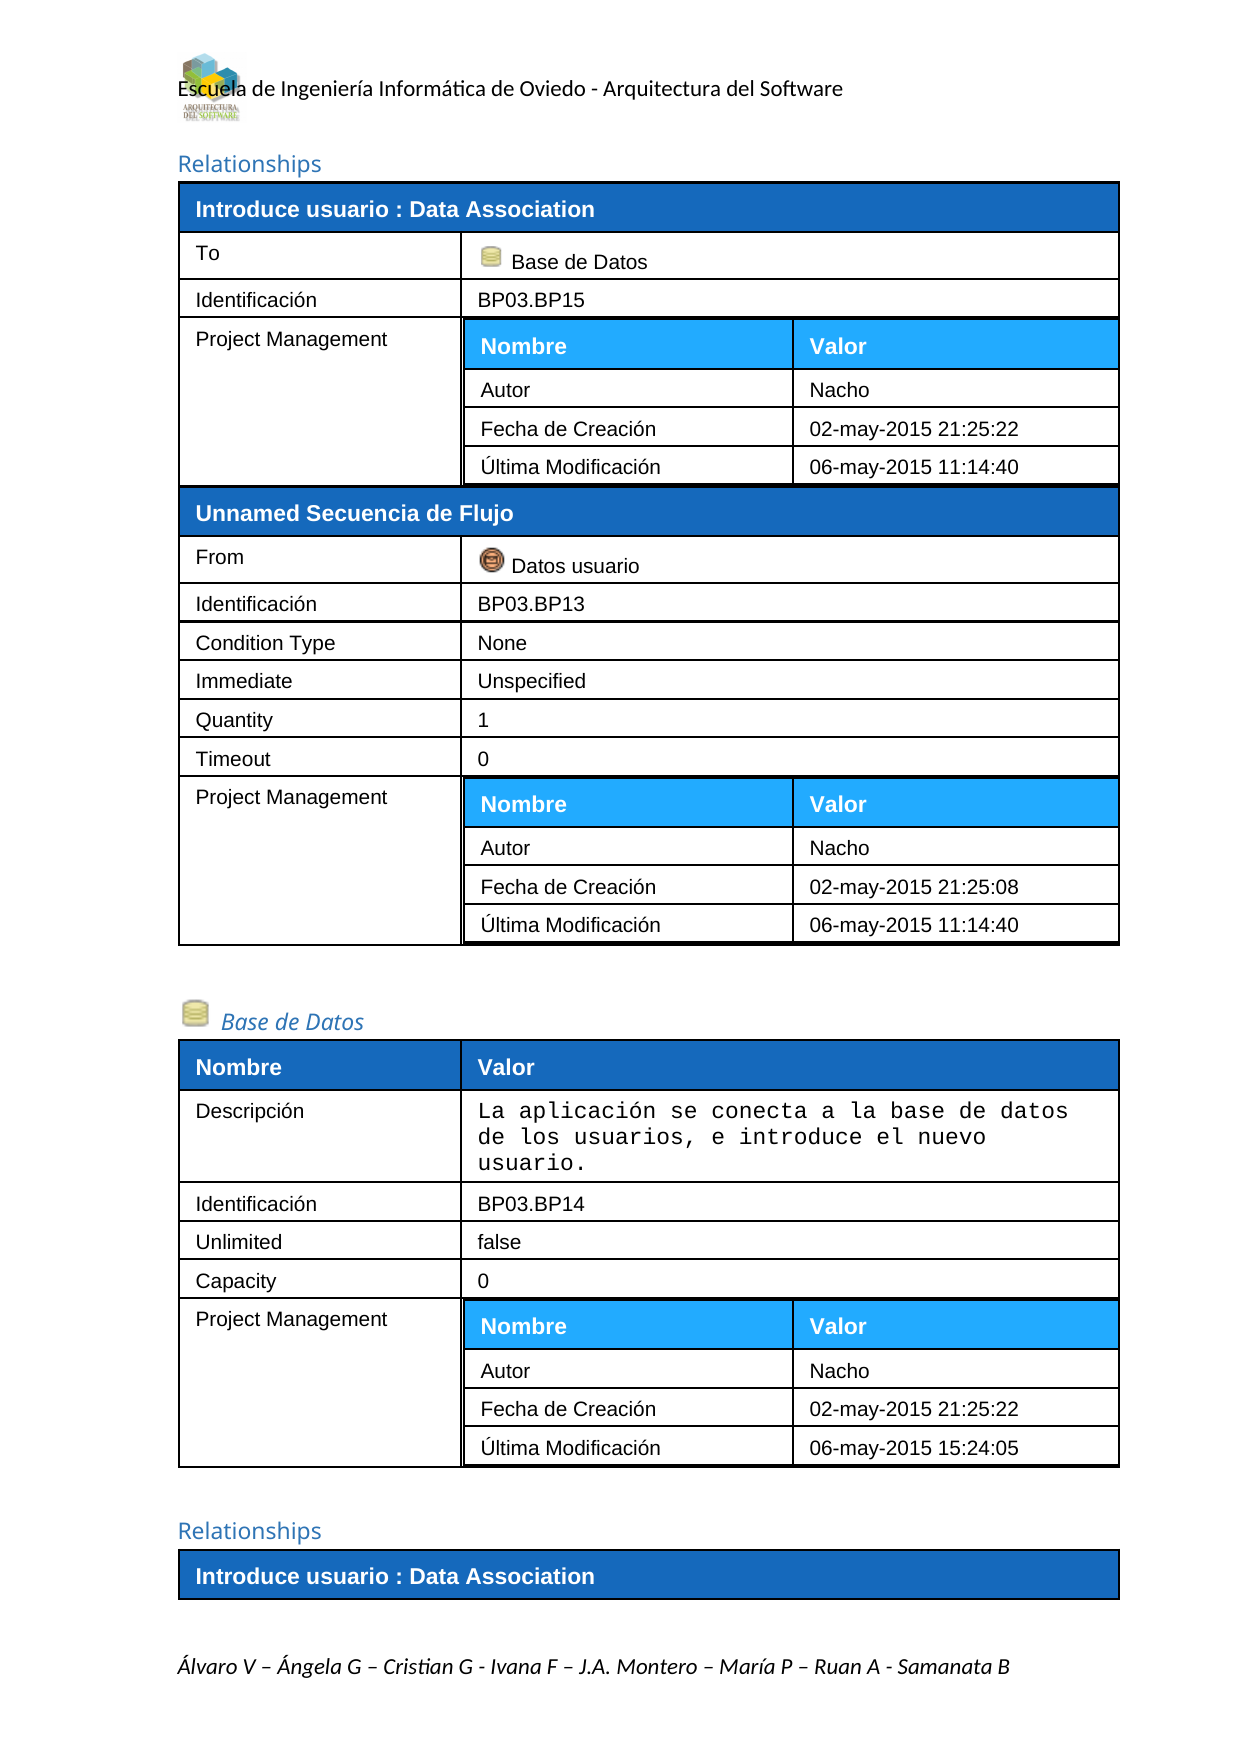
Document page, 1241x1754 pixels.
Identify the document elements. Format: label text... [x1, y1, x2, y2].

picture [477, 545, 506, 574]
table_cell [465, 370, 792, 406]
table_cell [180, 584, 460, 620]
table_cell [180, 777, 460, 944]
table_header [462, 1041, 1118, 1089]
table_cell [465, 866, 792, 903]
subtitle Relationships [177, 148, 1063, 179]
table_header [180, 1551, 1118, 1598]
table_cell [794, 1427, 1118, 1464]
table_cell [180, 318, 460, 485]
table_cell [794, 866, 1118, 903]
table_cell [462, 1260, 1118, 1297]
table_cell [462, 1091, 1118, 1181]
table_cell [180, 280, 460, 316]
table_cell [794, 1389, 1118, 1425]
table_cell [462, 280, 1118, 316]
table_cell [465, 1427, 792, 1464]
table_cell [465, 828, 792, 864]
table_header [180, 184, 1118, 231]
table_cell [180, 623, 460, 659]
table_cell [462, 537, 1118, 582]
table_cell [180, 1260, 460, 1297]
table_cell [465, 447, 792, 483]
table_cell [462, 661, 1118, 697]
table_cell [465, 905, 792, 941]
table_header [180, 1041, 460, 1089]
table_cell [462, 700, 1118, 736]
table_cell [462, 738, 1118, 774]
picture [177, 992, 215, 1031]
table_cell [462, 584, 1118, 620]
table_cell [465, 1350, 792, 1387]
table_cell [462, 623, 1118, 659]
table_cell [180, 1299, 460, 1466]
picture [177, 52, 248, 123]
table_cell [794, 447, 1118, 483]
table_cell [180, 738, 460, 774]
subtitle Relationships [177, 1515, 1063, 1546]
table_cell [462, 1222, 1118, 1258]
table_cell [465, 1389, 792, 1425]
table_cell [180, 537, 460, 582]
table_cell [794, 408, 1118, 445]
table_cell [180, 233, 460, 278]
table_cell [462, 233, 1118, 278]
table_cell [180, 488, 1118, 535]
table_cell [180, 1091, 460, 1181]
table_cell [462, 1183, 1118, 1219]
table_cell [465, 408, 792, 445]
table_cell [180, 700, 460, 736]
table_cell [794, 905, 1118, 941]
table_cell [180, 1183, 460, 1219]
picture [477, 241, 506, 270]
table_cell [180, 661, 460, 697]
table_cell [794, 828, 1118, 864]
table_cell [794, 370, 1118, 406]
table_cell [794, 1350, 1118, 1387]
subtitle Base de Datos [177, 993, 1063, 1037]
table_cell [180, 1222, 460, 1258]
